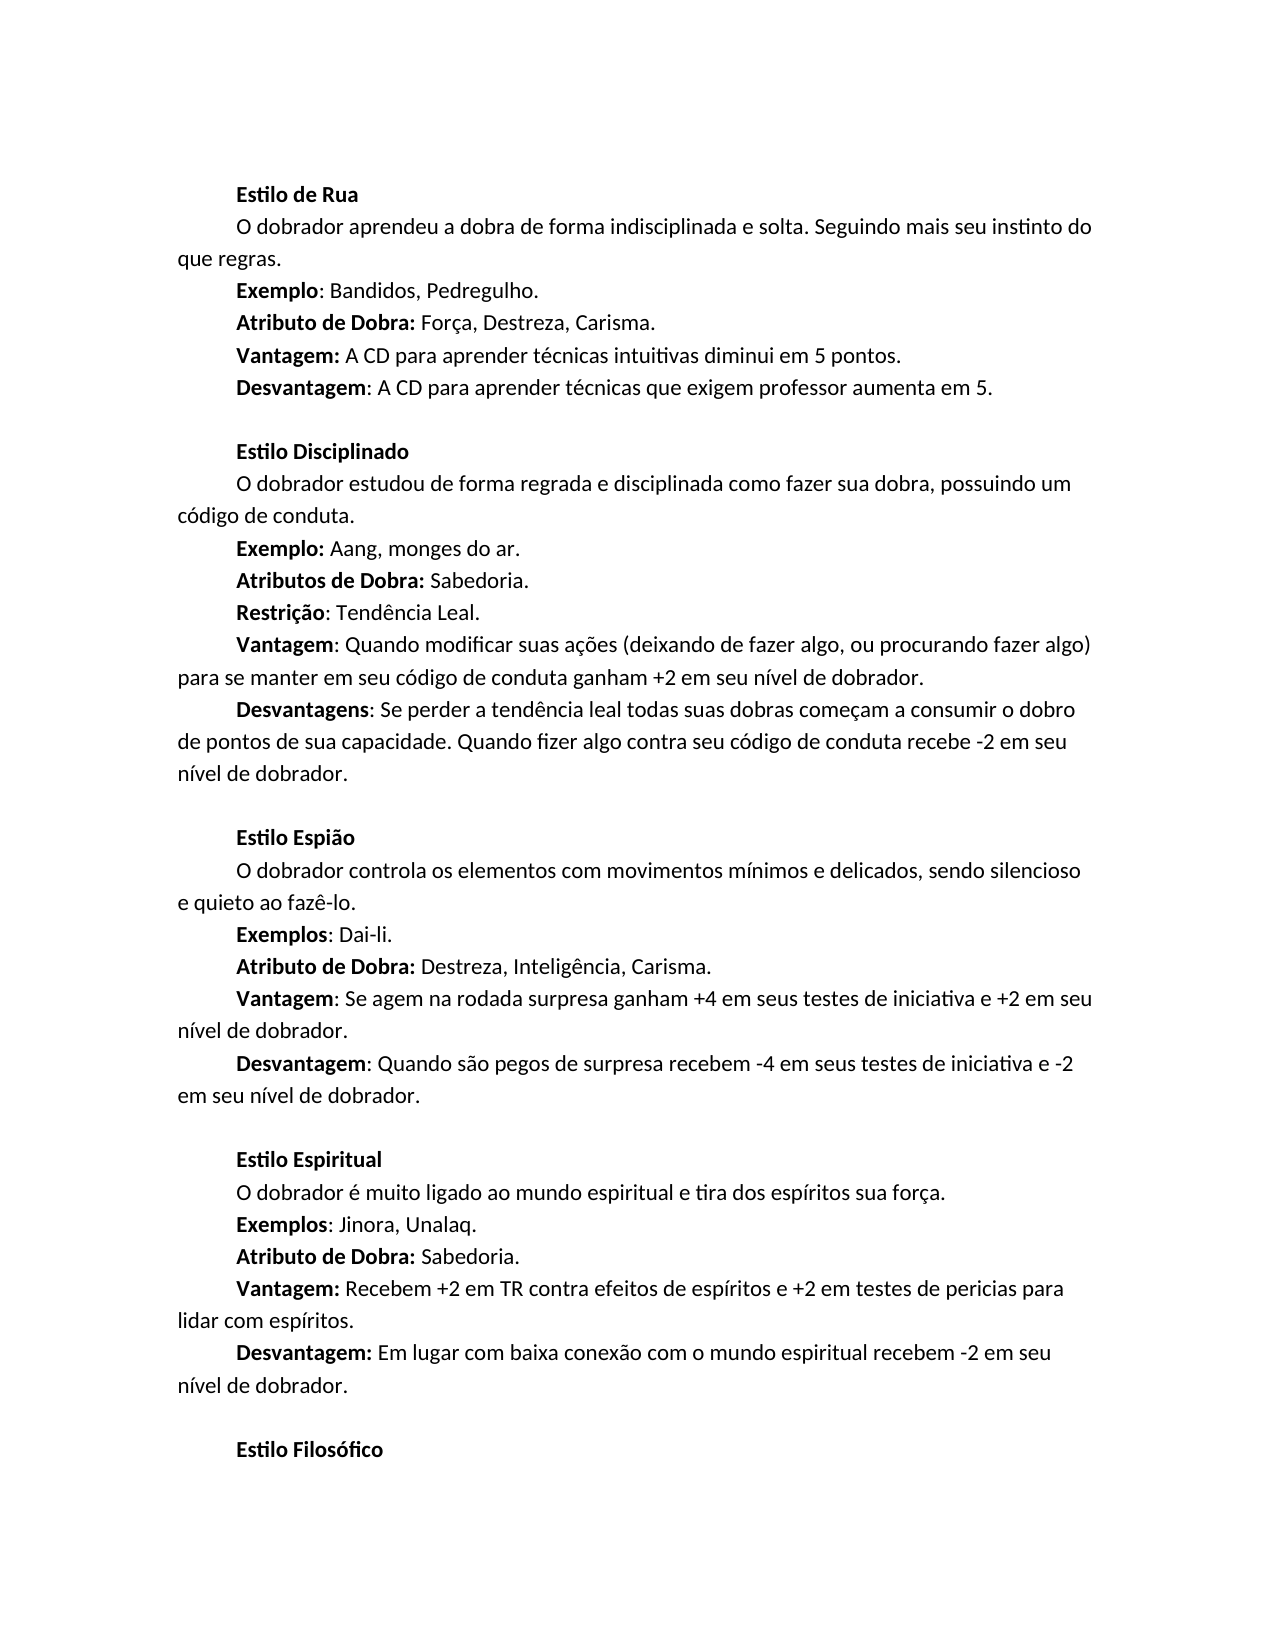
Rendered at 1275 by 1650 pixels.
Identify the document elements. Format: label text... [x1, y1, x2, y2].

text Vantagem: Recebem +2 em TR contra efeitos de espíritos e +2 em testes de pericias para lidar com espíritos. [177, 1274, 1098, 1334]
text Atributo de Dobra: Destreza, Inteligência, Carisma. [177, 952, 1098, 980]
text Desvantagens: Se perder a tendência leal todas suas dobras começam a consumir o dobro de pontos de sua capacidade. Quando fizer algo contra seu código de conduta recebe -2 em seu nível de dobrador. [177, 695, 1098, 787]
text Exemplo: Bandidos, Pedregulho. [177, 276, 1098, 304]
text Vantagem: Quando modificar suas ações (deixando de fazer algo, ou procurando fazer algo) para se manter em seu código de conduta ganham +2 em seu nível de dobrador. [177, 630, 1098, 691]
text Vantagem: A CD para aprender técnicas intuitivas diminui em 5 pontos. [177, 341, 1098, 369]
text Atributos de Dobra: Sabedoria. [177, 566, 1098, 594]
text Desvantagem: A CD para aprender técnicas que exigem professor aumenta em 5. [177, 373, 1098, 401]
text Atributo de Dobra: Força, Destreza, Carisma. [177, 308, 1098, 337]
subtitle Estilo de Rua [177, 180, 1098, 208]
text O dobrador controla os elementos com movimentos mínimos e delicados, sendo silencioso e quieto ao fazê-lo. [177, 856, 1098, 916]
subtitle Estilo Espiritual [177, 1145, 1098, 1173]
text O dobrador é muito ligado ao mundo espiritual e tira dos espíritos sua força. [177, 1178, 1098, 1206]
subtitle Estilo Espião [177, 823, 1098, 852]
text Restrição: Tendência Leal. [177, 598, 1098, 626]
text Atributo de Dobra: Sabedoria. [177, 1242, 1098, 1270]
text Exemplo: Aang, monges do ar. [177, 534, 1098, 562]
text O dobrador aprendeu a dobra de forma indisciplinada e solta. Seguindo mais seu instinto do que regras. [177, 212, 1098, 272]
text O dobrador estudou de forma regrada e disciplinada como fazer sua dobra, possuindo um código de conduta. [177, 469, 1098, 530]
subtitle Estilo Filosófico [177, 1435, 1098, 1463]
text Vantagem: Se agem na rodada surpresa ganham +4 em seus testes de iniciativa e +2 em seu nível de dobrador. [177, 984, 1098, 1045]
text Desvantagem: Quando são pegos de surpresa recebem -4 em seus testes de iniciativa e -2 em seu nível de dobrador. [177, 1049, 1098, 1109]
text Desvantagem: Em lugar com baixa conexão com o mundo espiritual recebem -2 em seu nível de dobrador. [177, 1338, 1098, 1399]
text Exemplos: Jinora, Unalaq. [177, 1210, 1098, 1238]
subtitle Estilo Disciplinado [177, 437, 1098, 465]
text Exemplos: Dai-li. [177, 920, 1098, 948]
